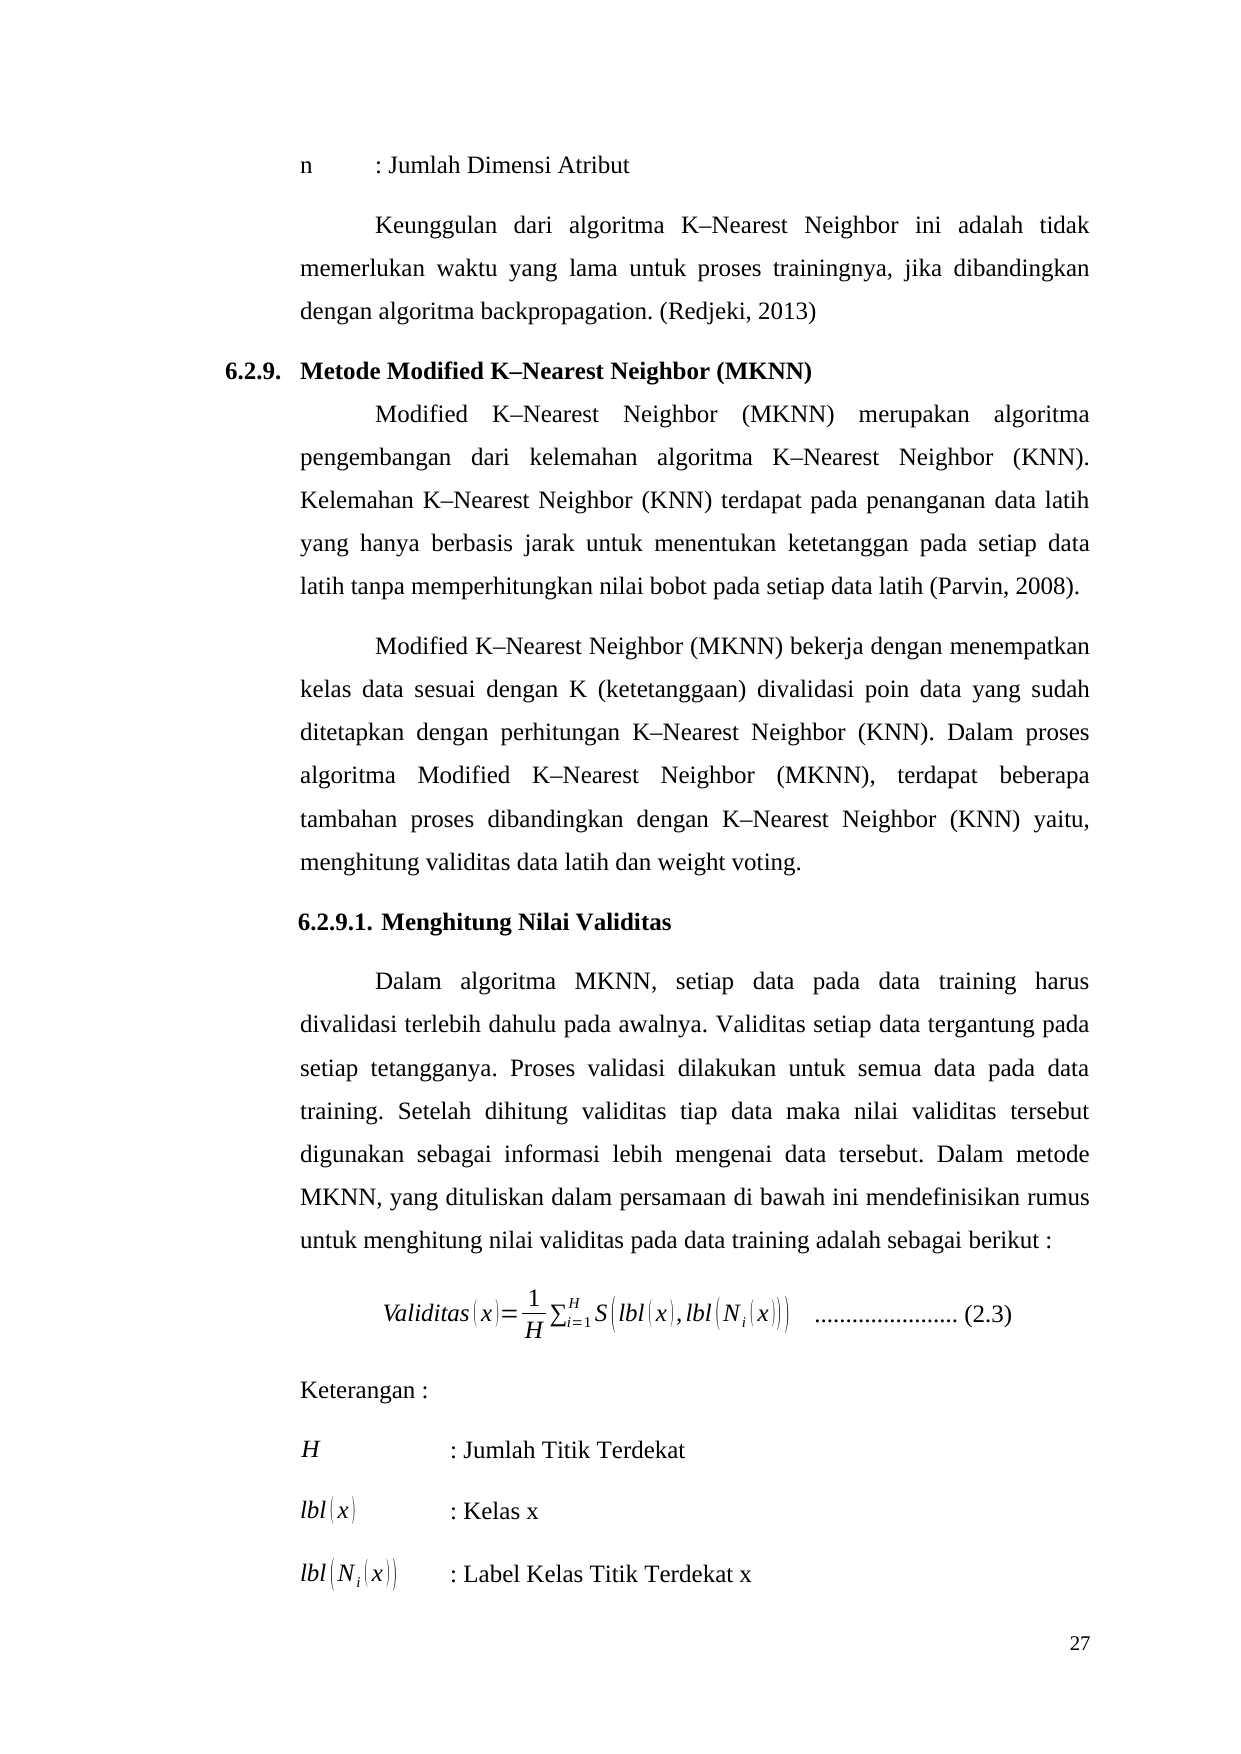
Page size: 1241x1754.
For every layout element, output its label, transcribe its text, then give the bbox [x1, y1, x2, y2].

text Keunggulan dari algoritma K–Nearest Neighbor ini adalah tidak memerlukan waktu yang lama untuk proses trainingnya, jika dibandingkan dengan algoritma backpropagation. (Redjeki, 2013) [300, 210, 1090, 325]
text : Kelas x [150, 1495, 1090, 1525]
text Modified K–Nearest Neighbor (MKNN) merupakan algoritma pengembangan dari kelemahan algoritma K–Nearest Neighbor (KNN). Kelemahan K–Nearest Neighbor (KNN) terdapat pada penanganan data latih yang hanya berbasis jarak untuk menentukan ketetanggan pada setiap data latih tanpa memperhitungkan nilai bobot pada setiap data latih (Parvin, 2008). [300, 399, 1090, 600]
text : Label Kelas Titik Terdekat x [225, 1556, 1090, 1593]
text Dalam algoritma MKNN, setiap data pada data training harus divalidasi terlebih dahulu pada awalnya. Validitas setiap data tergantung pada setiap tetangganya. Proses validasi dilakukan untuk semua data pada data training. Setelah dihitung validitas tiap data maka nilai validitas tersebut digunakan sebagai informasi lebih mengenai data tersebut. Dalam metode MKNN, yang dituliskan dalam persamaan di bawah ini mendefinisikan rumus untuk menghitung nilai validitas pada data training adalah sebagai berikut : [300, 966, 1090, 1254]
text Keterangan : [225, 1375, 1090, 1404]
text Modified K–Nearest Neighbor (MKNN) bekerja dengan menempatkan kelas data sesuai dengan K (ketetanggaan) divalidasi poin data yang sudah ditetapkan dengan perhitungan K–Nearest Neighbor (KNN). Dalam proses algoritma Modified K–Nearest Neighbor (MKNN), terdapat beberapa tambahan proses dibandingkan dengan K–Nearest Neighbor (KNN) yaitu, menghitung validitas data latih dan weight voting. [300, 631, 1090, 876]
list ....................... (2.3) [382, 1285, 1090, 1344]
text n : Jumlah Dimensi Atribut [225, 150, 1090, 179]
subtitle Metode Modified K–Nearest Neighbor (MKNN) [225, 356, 1090, 384]
list Menghitung Nilai Validitas [298, 907, 1090, 935]
text : Jumlah Titik Terdekat [225, 1435, 1090, 1464]
